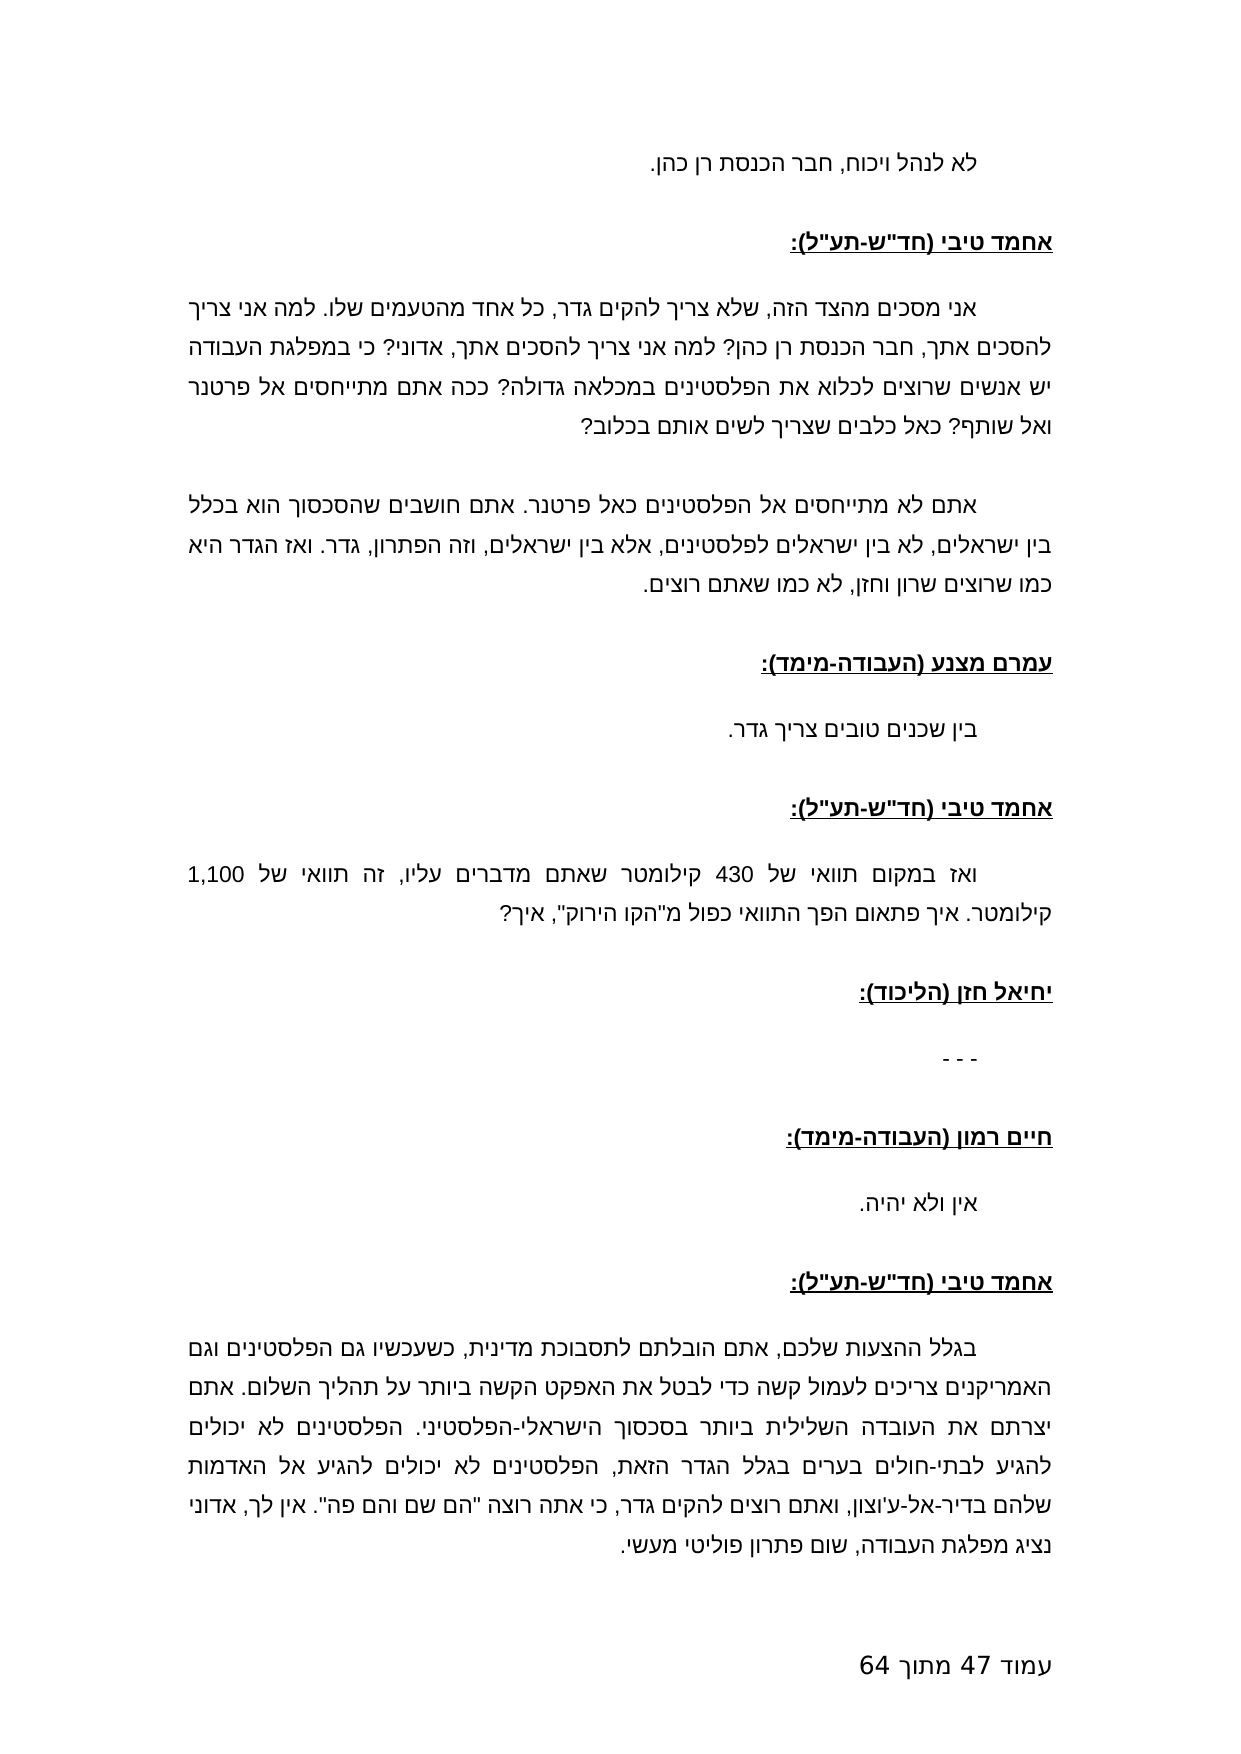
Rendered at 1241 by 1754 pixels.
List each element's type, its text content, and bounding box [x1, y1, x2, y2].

text אחמד טיבי (חד"ש-תע"ל): [187, 795, 1053, 821]
text אתם לא מתייחסים אל הפלסטינים כאל פרטנר. אתם חושבים שהסכסוך הוא בכלל בין ישראלים, לא בין ישראלים לפלסטינים, אלא בין ישראלים, וזה הפתרון, גדר. ואז הגדר היא כמו שרוצים שרון וחזן, לא כמו שאתם רוצים. [187, 492, 1053, 597]
text עמרם מצנע (העבודה-מימד): [187, 650, 1053, 676]
text אחמד טיבי (חד"ש-תע"ל): [187, 229, 1053, 255]
text חיים רמון (העבודה-מימד): [187, 1124, 1053, 1150]
text אין ולא יהיה. [187, 1190, 1053, 1216]
text לא לנהל ויכוח, חבר הכנסת רן כהן. [187, 150, 1053, 176]
text אחמד טיבי (חד"ש-תע"ל): [187, 1269, 1053, 1295]
text בין שכנים טובים צריך גדר. [187, 716, 1053, 742]
text בגלל ההצעות שלכם, אתם הובלתם לתסבוכת מדינית, כשעכשיו גם הפלסטינים וגם האמריקנים צריכים לעמול קשה כדי לבטל את האפקט הקשה ביותר על תהליך השלום. אתם יצרתם את העובדה השלילית ביותר בסכסוך הישראלי-הפלסטיני. הפלסטינים לא יכולים להגיע לבתי-חולים בערים בגלל הגדר הזאת, הפלסטינים לא יכולים להגיע אל האדמות שלהם בדיר-אל-ע'וצון, ואתם רוצים להקים גדר, כי אתה רוצה "הם שם והם פה". אין לך, אדוני נציג מפלגת העבודה, שום פתרון פוליטי מעשי. [187, 1334, 1053, 1558]
text - - - [187, 1045, 1053, 1071]
text ואז במקום תוואי של 430 קילומטר שאתם מדברים עליו, זה תוואי של 1,100 קילומטר. איך פתאום הפך התוואי כפול מ"הקו הירוק", איך? [187, 861, 1053, 927]
text אני מסכים מהצד הזה, שלא צריך להקים גדר, כל אחד מהטעמים שלו. למה אני צריך להסכים אתך, חבר הכנסת רן כהן? למה אני צריך להסכים אתך, אדוני? כי במפלגת העבודה יש אנשים שרוצים לכלוא את הפלסטינים במכלאה גדולה? ככה אתם מתייחסים אל פרטנר ואל שותף? כאל כלבים שצריך לשים אותם בכלוב? [187, 295, 1053, 439]
text יחיאל חזן (הליכוד): [187, 979, 1053, 1006]
